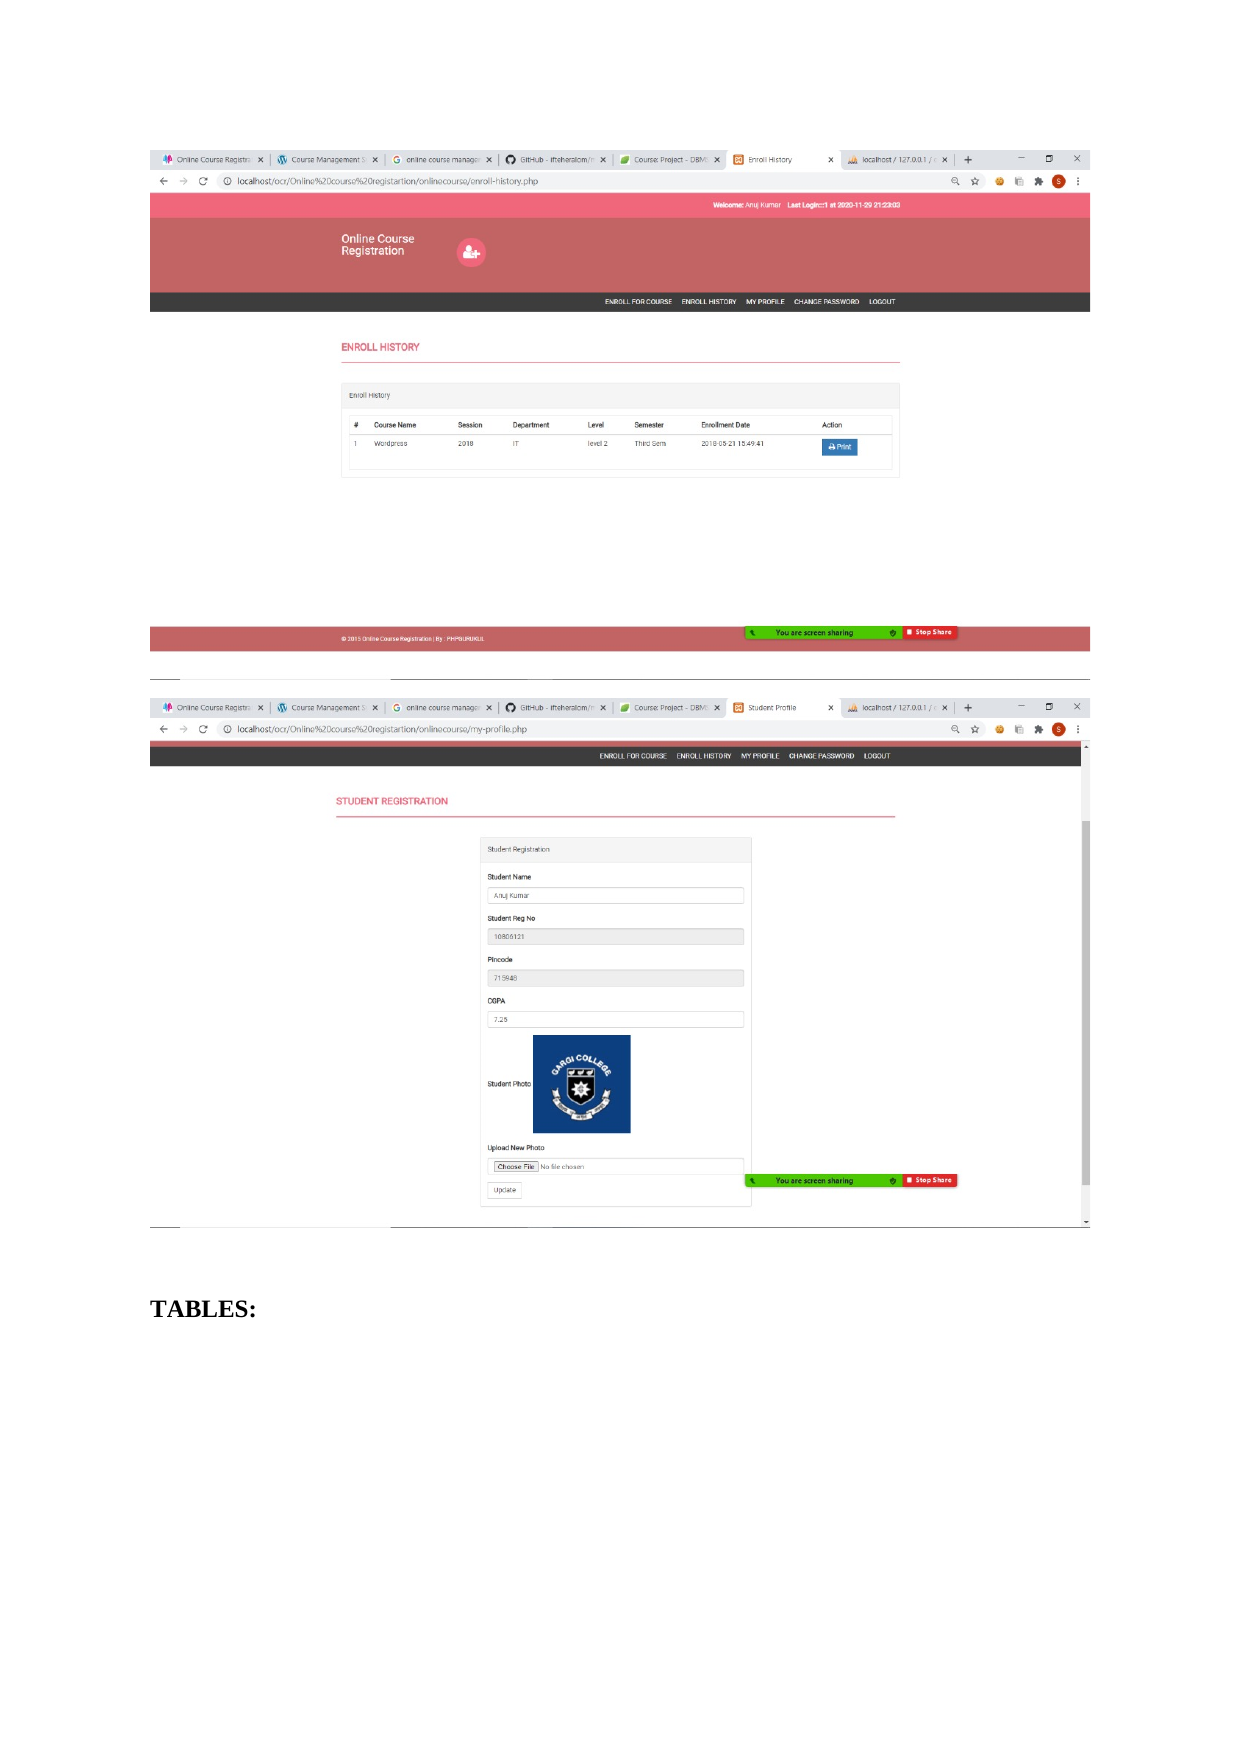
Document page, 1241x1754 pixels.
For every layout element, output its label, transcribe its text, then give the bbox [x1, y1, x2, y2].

picture [150, 150, 1091, 680]
text TABLES: [150, 1294, 1090, 1322]
picture [150, 698, 1091, 1228]
